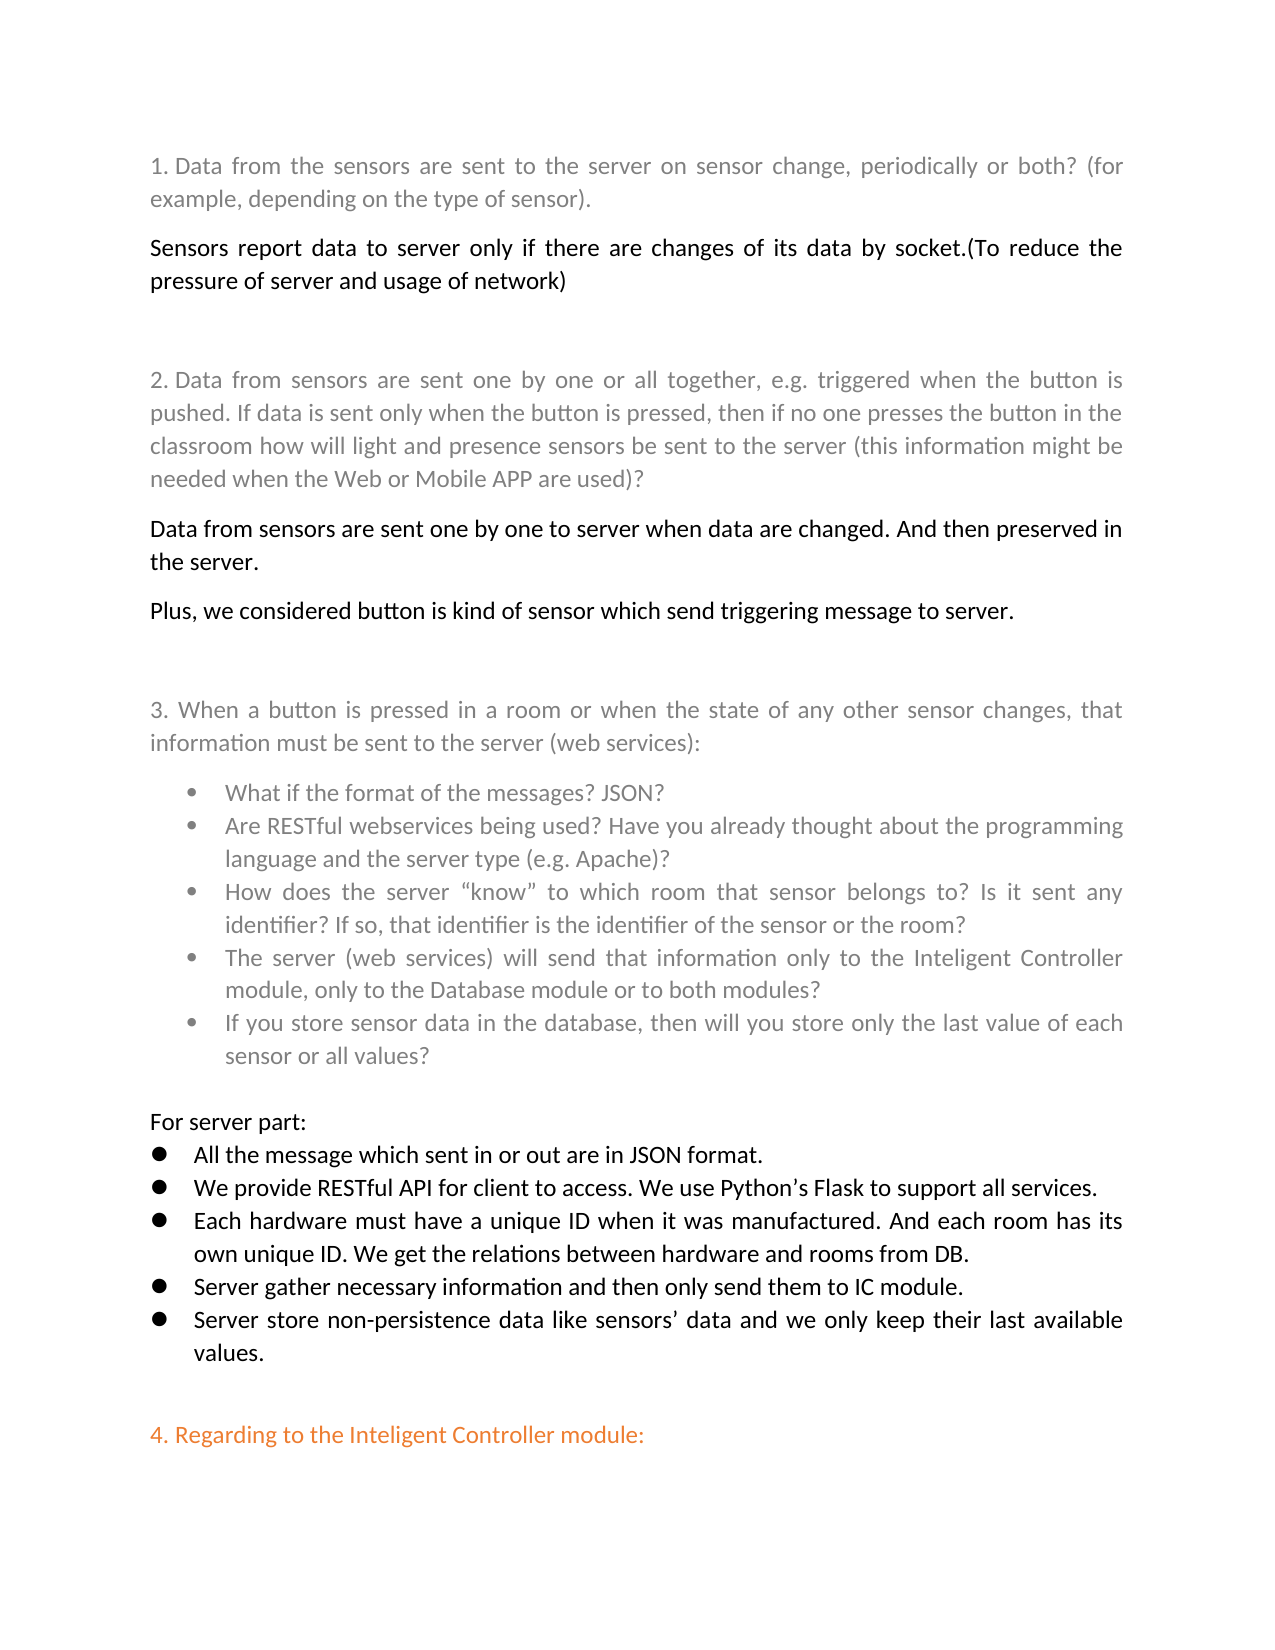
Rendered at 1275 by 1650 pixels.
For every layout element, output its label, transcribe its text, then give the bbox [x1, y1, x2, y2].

list If you store sensor data in the database, then will you store only the last value of each sensor or all values? [187, 1007, 1125, 1071]
text 4. Regarding to the Inteligent Controller module: [150, 1419, 1125, 1450]
list For server part: [150, 1106, 1125, 1137]
list All the message which sent in or out are in JSON format. [150, 1139, 1125, 1170]
list Are RESTful webservices being used? Have you already thought about the programming language and the server type (e.g. Apache)? [187, 810, 1125, 873]
list Data from the sensors are sent to the server on sensor change, periodically or both? (for example, depending on the type of sensor). [150, 150, 1125, 213]
list Server store non-persistence data like sensors’ data and we only keep their last available values. [150, 1304, 1125, 1367]
text 3. When a button is pressed in a room or when the state of any other sensor changes, that information must be sent to the server (web services): [150, 694, 1125, 758]
list Each hardware must have a unique ID when it was manufactured. And each room has its own unique ID. We get the relations between hardware and rooms from DB. [150, 1205, 1125, 1268]
list Sensors report data to server only if there are changes of its data by socket.(To reduce the pressure of server and usage of network) [150, 232, 1125, 296]
list The server (web services) will send that information only to the Inteligent Controller module, only to the Database module or to both modules? [187, 942, 1125, 1005]
list Data from sensors are sent one by one or all together, e.g. triggered when the button is pushed. If data is sent only when the button is pressed, then if no one presses the button in the classroom how will light and presence sensors be sent to the server (this information might be needed when the Web or Mobile APP are used)? [150, 364, 1125, 494]
list How does the server “know” to which room that sensor belongs to? Is it sent any identifier? If so, that identifier is the identifier of the sensor or the room? [187, 876, 1125, 939]
list What if the format of the messages? JSON? [187, 777, 1125, 808]
list Plus, we considered button is kind of sensor which send triggering message to server. [150, 595, 1125, 626]
list Data from sensors are sent one by one to server when data are changed. And then preserved in the server. [150, 513, 1125, 576]
list We provide RESTful API for client to access. We use Python’s Flask to support all services. [150, 1172, 1125, 1203]
list Server gather necessary information and then only send them to IC module. [150, 1271, 1125, 1301]
